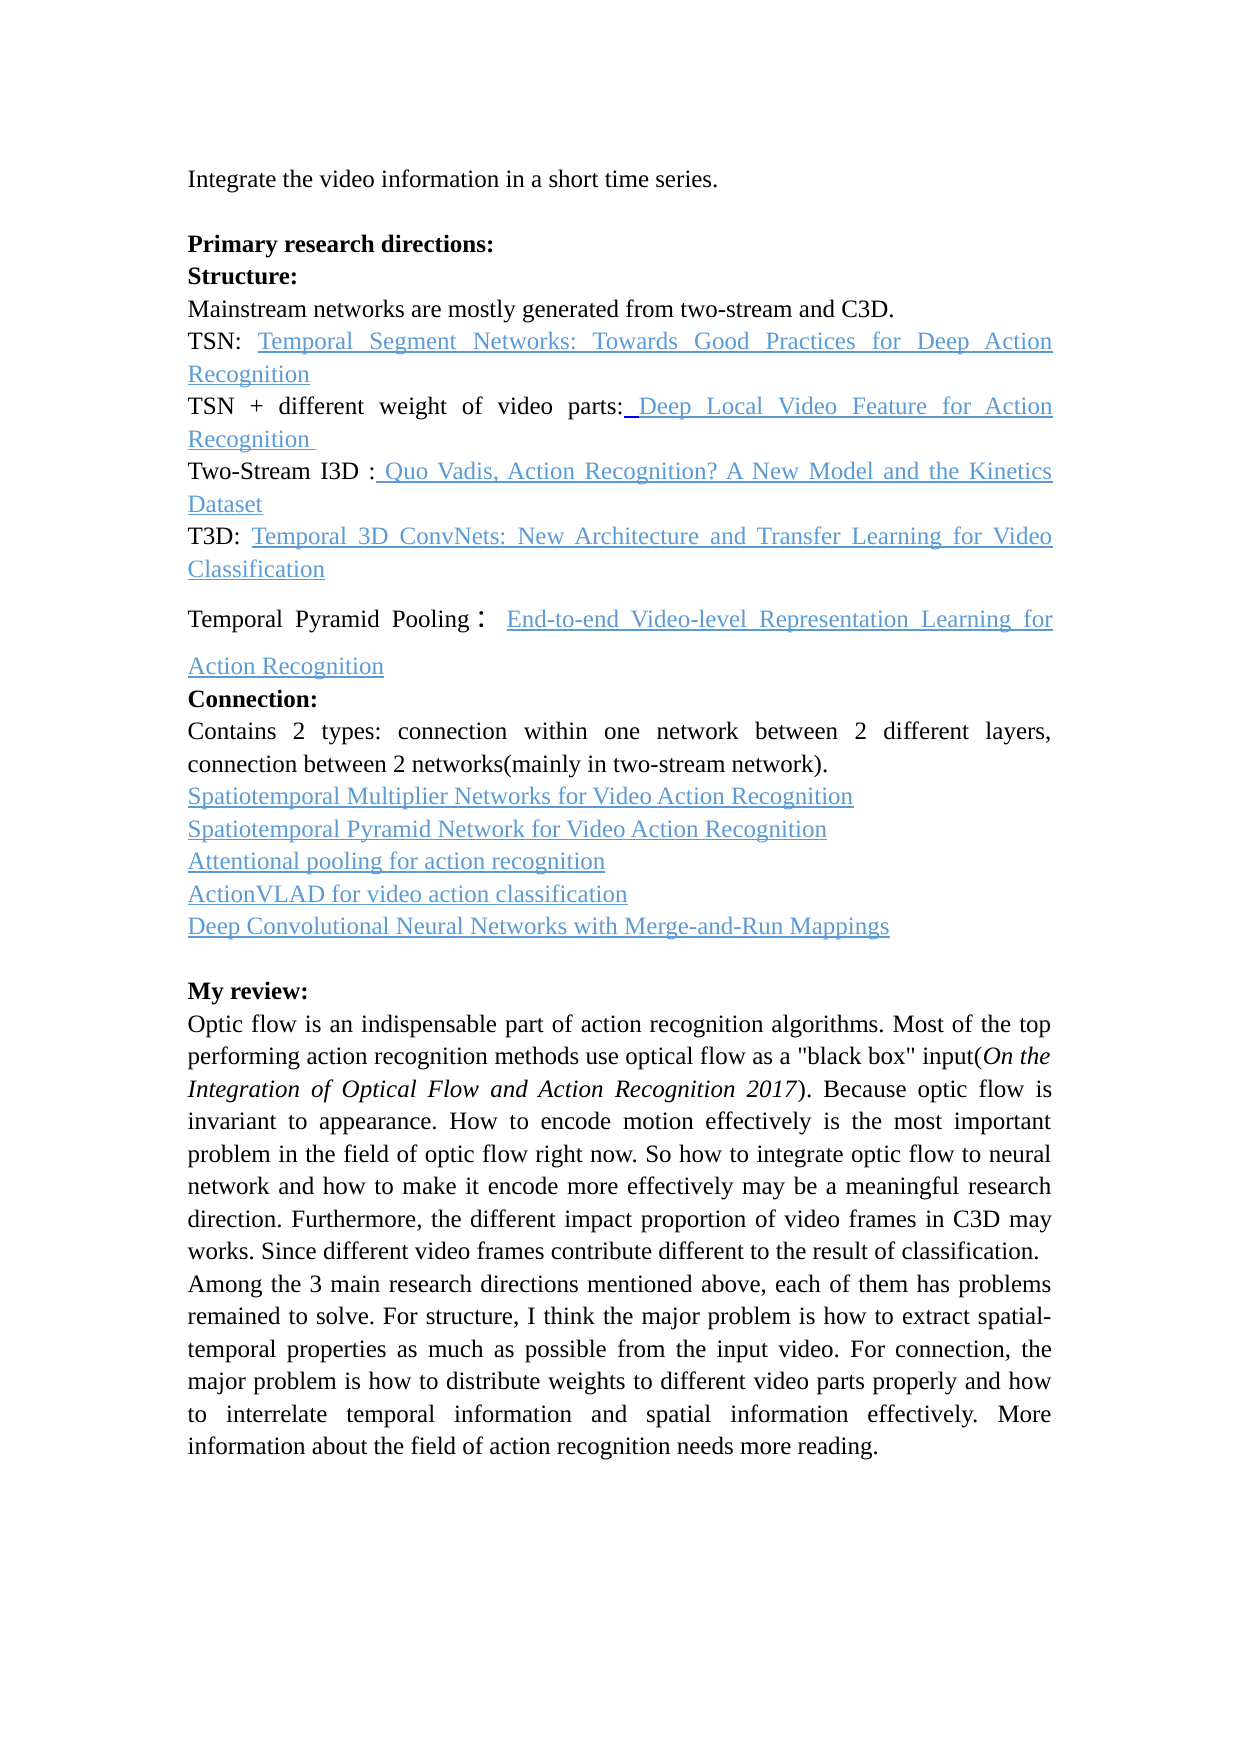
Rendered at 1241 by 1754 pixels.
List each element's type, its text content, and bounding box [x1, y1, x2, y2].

text Optic flow is an indispensable part of action recognition algorithms. Most of the top performing action recognition methods use optical flow as a "black box" input(On the Integration of Optical Flow and Action Recognition 2017). Because optic flow is invariant to appearance. How to encode motion effectively is the most important problem in the field of optic flow right now. So how to integrate optic flow to neural network and how to make it encode more effectively may be a meaningful research direction. Furthermore, the different impact proportion of video frames in C3D may works. Since different video frames contribute different to the result of classification. [187, 1007, 1053, 1267]
text TSN + different weight of video parts: Deep Local Video Feature for Action Recognition [187, 389, 1053, 454]
text Primary research directions: [187, 227, 1053, 259]
text Structure: [187, 259, 1053, 292]
text ActionVLAD for video action classification [187, 877, 1053, 909]
text Mainstream networks are mostly generated from two-stream and C3D. [187, 292, 1053, 324]
text Two-Stream I3D : Quo Vadis, Action Recognition? A New Model and the Kinetics Dataset [187, 454, 1053, 519]
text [187, 162, 1053, 194]
text Among the 3 main research directions mentioned above, each of them has problems remained to solve. For structure, I think the major problem is how to extract spatial-temporal properties as much as possible from the input video. For connection, the major problem is how to distribute weights to different video parts properly and how to interrelate temporal information and spatial information effectively. More information about the field of action recognition needs more reading. [187, 1267, 1053, 1462]
text Attentional pooling for action recognition [187, 844, 1053, 877]
text Connection: [187, 682, 1053, 714]
text Temporal Pyramid Pooling：End-to-end Video-level Representation Learning for Action Recognition [187, 584, 1053, 682]
text T3D: Temporal 3D ConvNets: New Architecture and Transfer Learning for Video Classification [187, 519, 1053, 584]
text Contains 2 types: connection within one network between 2 different layers, connection between 2 networks(mainly in two-stream network). [187, 714, 1053, 779]
text Spatiotemporal Pyramid Network for Video Action Recognition [187, 812, 1053, 844]
text Spatiotemporal Multiplier Networks for Video Action Recognition [187, 779, 1053, 812]
text TSN: Temporal Segment Networks: Towards Good Practices for Deep Action Recognition [187, 324, 1053, 389]
text My review: [187, 974, 1053, 1007]
text Deep Convolutional Neural Networks with Merge-and-Run Mappings [187, 909, 1053, 942]
